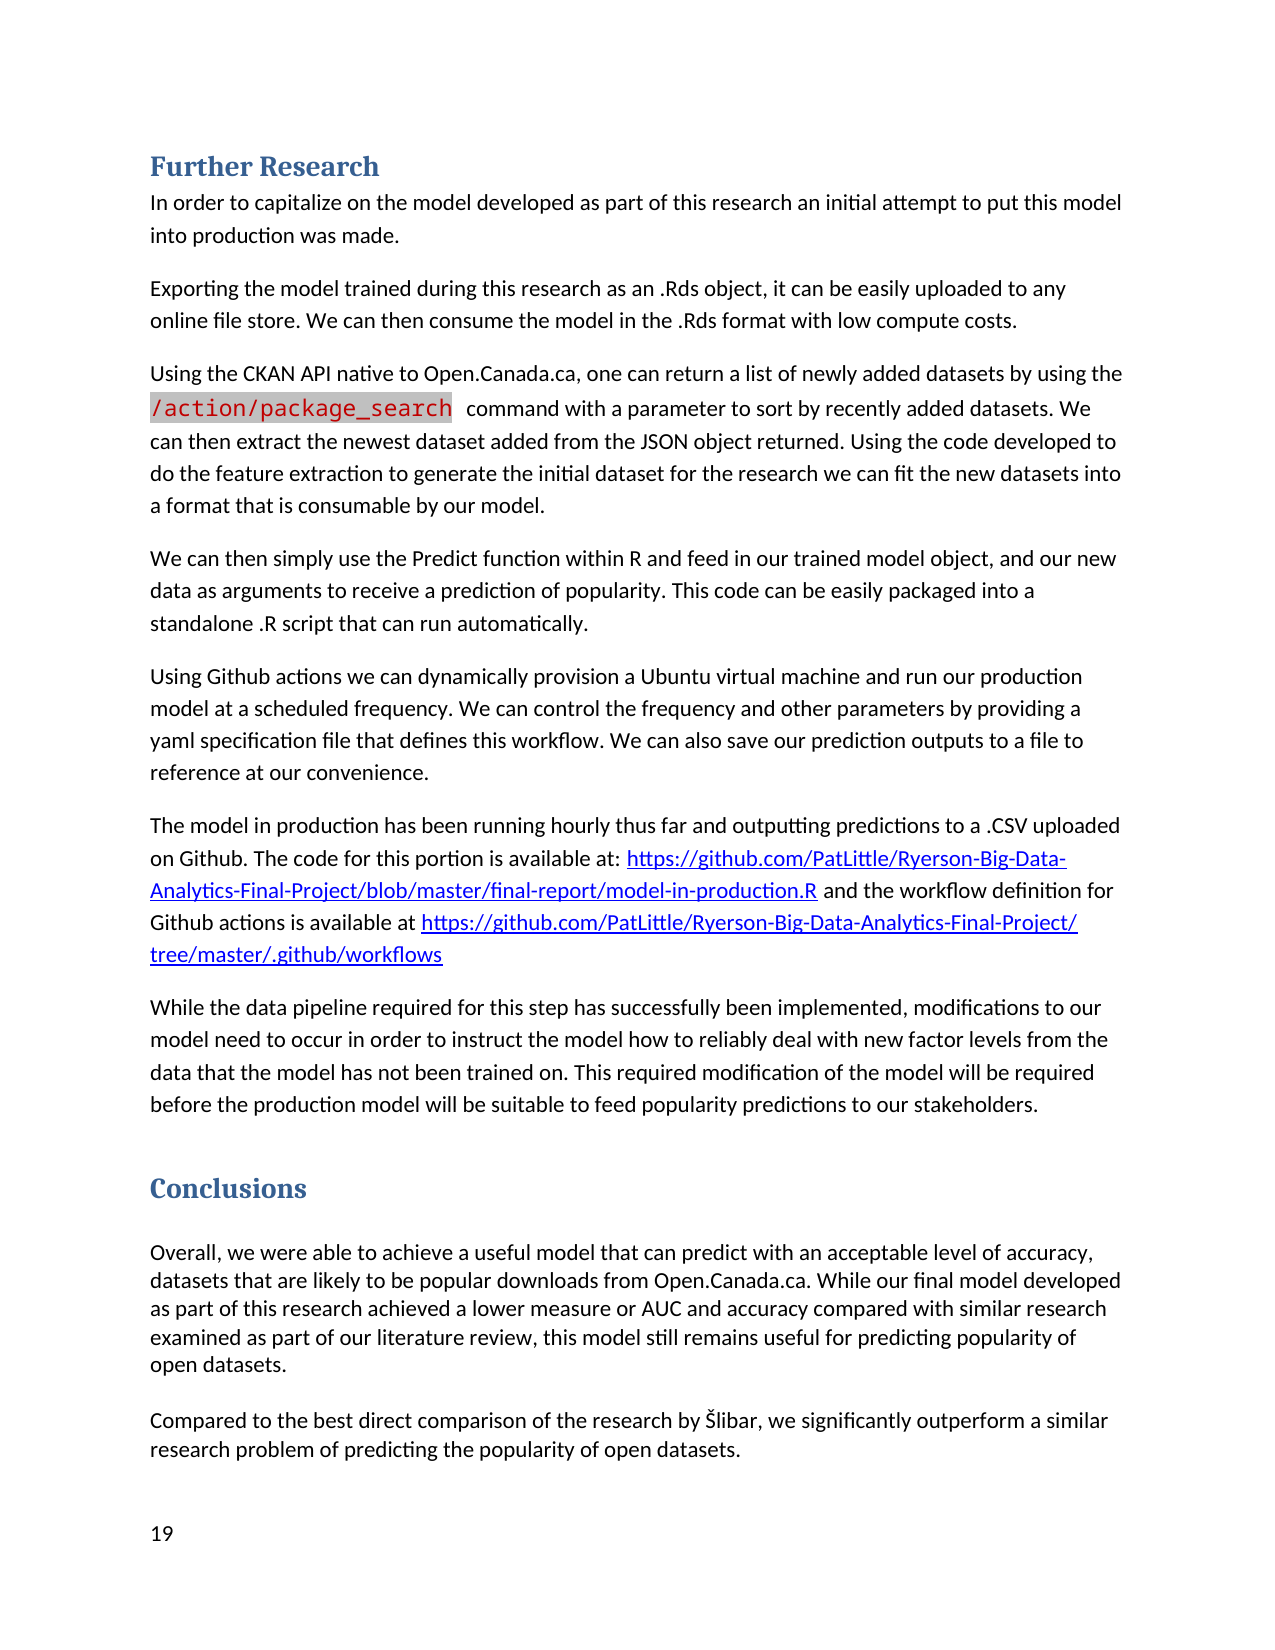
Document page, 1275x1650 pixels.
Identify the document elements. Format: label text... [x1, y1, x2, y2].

text The model in production has been running hourly thus far and outputting predictions to a .CSV uploaded on Github. The code for this portion is available at: https://github.com/PatLittle/Ryerson-Big-Data-Analytics-Final-Project/blob/master/final-report/model-in-production.R and the workflow definition for Github actions is available at https://github.com/PatLittle/Ryerson-Big-Data-Analytics-Final-Project/tree/master/.github/workflows [150, 811, 1125, 968]
text Using Github actions we can dynamically provision a Ubuntu virtual machine and run our production model at a scheduled frequency. We can control the frequency and other parameters by providing a yaml specification file that defines this workflow. We can also save our prediction outputs to a file to reference at our convenience. [150, 662, 1125, 786]
text We can then simply use the Predict function within R and feed in our trained model object, and our new data as arguments to receive a prediction of popularity. This code can be easily packaged into a standalone .R script that can run automatically. [150, 544, 1125, 637]
text Overall, we were able to achieve a useful model that can predict with an acceptable level of accuracy, datasets that are likely to be popular downloads from Open.Canada.ca. While our final model developed as part of this research achieved a lower measure or AUC and accuracy compared with similar research examined as part of our literature review, this model still remains useful for predicting popularity of open datasets. [150, 1238, 1125, 1379]
subtitle Further Research [150, 150, 1125, 183]
text Exporting the model trained during this research as an .Rds object, it can be easily uploaded to any online file store. We can then consume the model in the .Rds format with low compute costs. [150, 274, 1125, 334]
text In order to capitalize on the model developed as part of this research an initial attempt to put this model into production was made. [150, 188, 1125, 249]
text While the data pipeline required for this step has successfully been implemented, modifications to our model need to occur in order to instruct the model how to reliably deal with new factor levels from the data that the model has not been trained on. This required modification of the model will be required before the production model will be suitable to feed popularity predictions to our stakeholders. [150, 993, 1125, 1118]
text Using the CKAN API native to Open.Canada.ca, one can return a list of newly added datasets by using the /action/package_search command with a parameter to sort by recently added datasets. We can then extract the newest dataset added from the JSON object returned. Using the code developed to do the feature extraction to generate the initial dataset for the research we can fit the new datasets into a format that is consumable by our model. [150, 359, 1125, 519]
subtitle Conclusions [150, 1172, 1125, 1206]
text Compared to the best direct comparison of the research by Šlibar, we significantly outperform a similar research problem of predicting the popularity of open datasets. [150, 1407, 1125, 1463]
